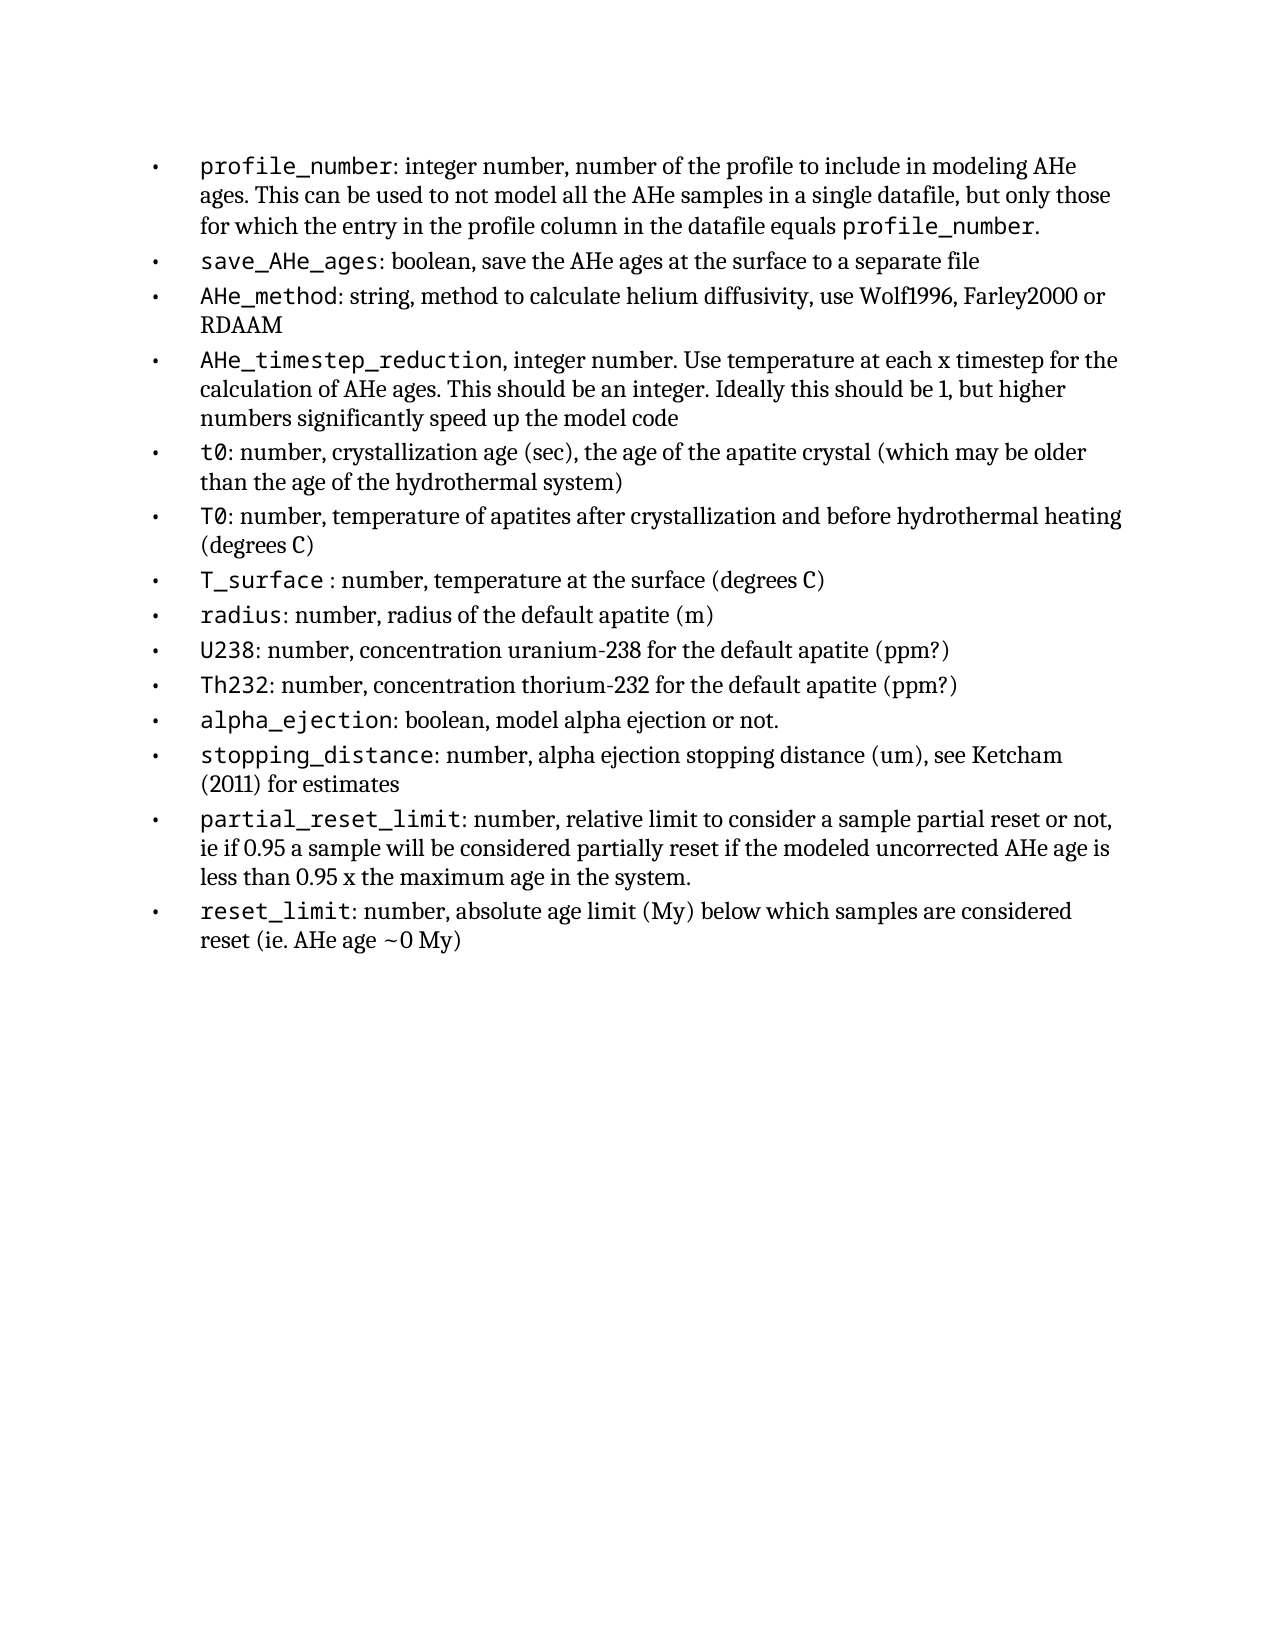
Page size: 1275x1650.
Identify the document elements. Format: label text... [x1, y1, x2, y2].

list radius: number, radius of the default apatite (m) [150, 599, 1125, 630]
list T_surface : number, temperature at the surface (degrees C) [150, 564, 1125, 595]
list alpha_ejection: boolean, model alpha ejection or not. [150, 704, 1125, 735]
list AHe_method: string, method to calculate helium diffusivity, use Wolf1996, Farley2000 or RDAAM [150, 280, 1125, 340]
list t0: number, crystallization age (sec), the age of the apatite crystal (which may be older than the age of the hydrothermal system) [150, 436, 1125, 496]
list save_AHe_ages: boolean, save the AHe ages at the surface to a separate file [150, 245, 1125, 276]
list stopping_distance: number, alpha ejection stopping distance (um), see Ketcham (2011) for estimates [150, 739, 1125, 799]
list partial_reset_limit: number, relative limit to consider a sample partial reset or not, ie if 0.95 a sample will be considered partially reset if the modeled uncorrected AHe age is less than 0.95 x the maximum age in the system. [150, 802, 1125, 891]
list reset_limit: number, absolute age limit (My) below which samples are considered reset (ie. AHe age ~0 My) [150, 895, 1125, 955]
list Th232: number, concentration thorium-232 for the default apatite (ppm?) [150, 669, 1125, 700]
list T0: number, temperature of apatites after crystallization and before hydrothermal heating (degrees C) [150, 500, 1125, 560]
list U238: number, concentration uranium-238 for the default apatite (ppm?) [150, 634, 1125, 665]
